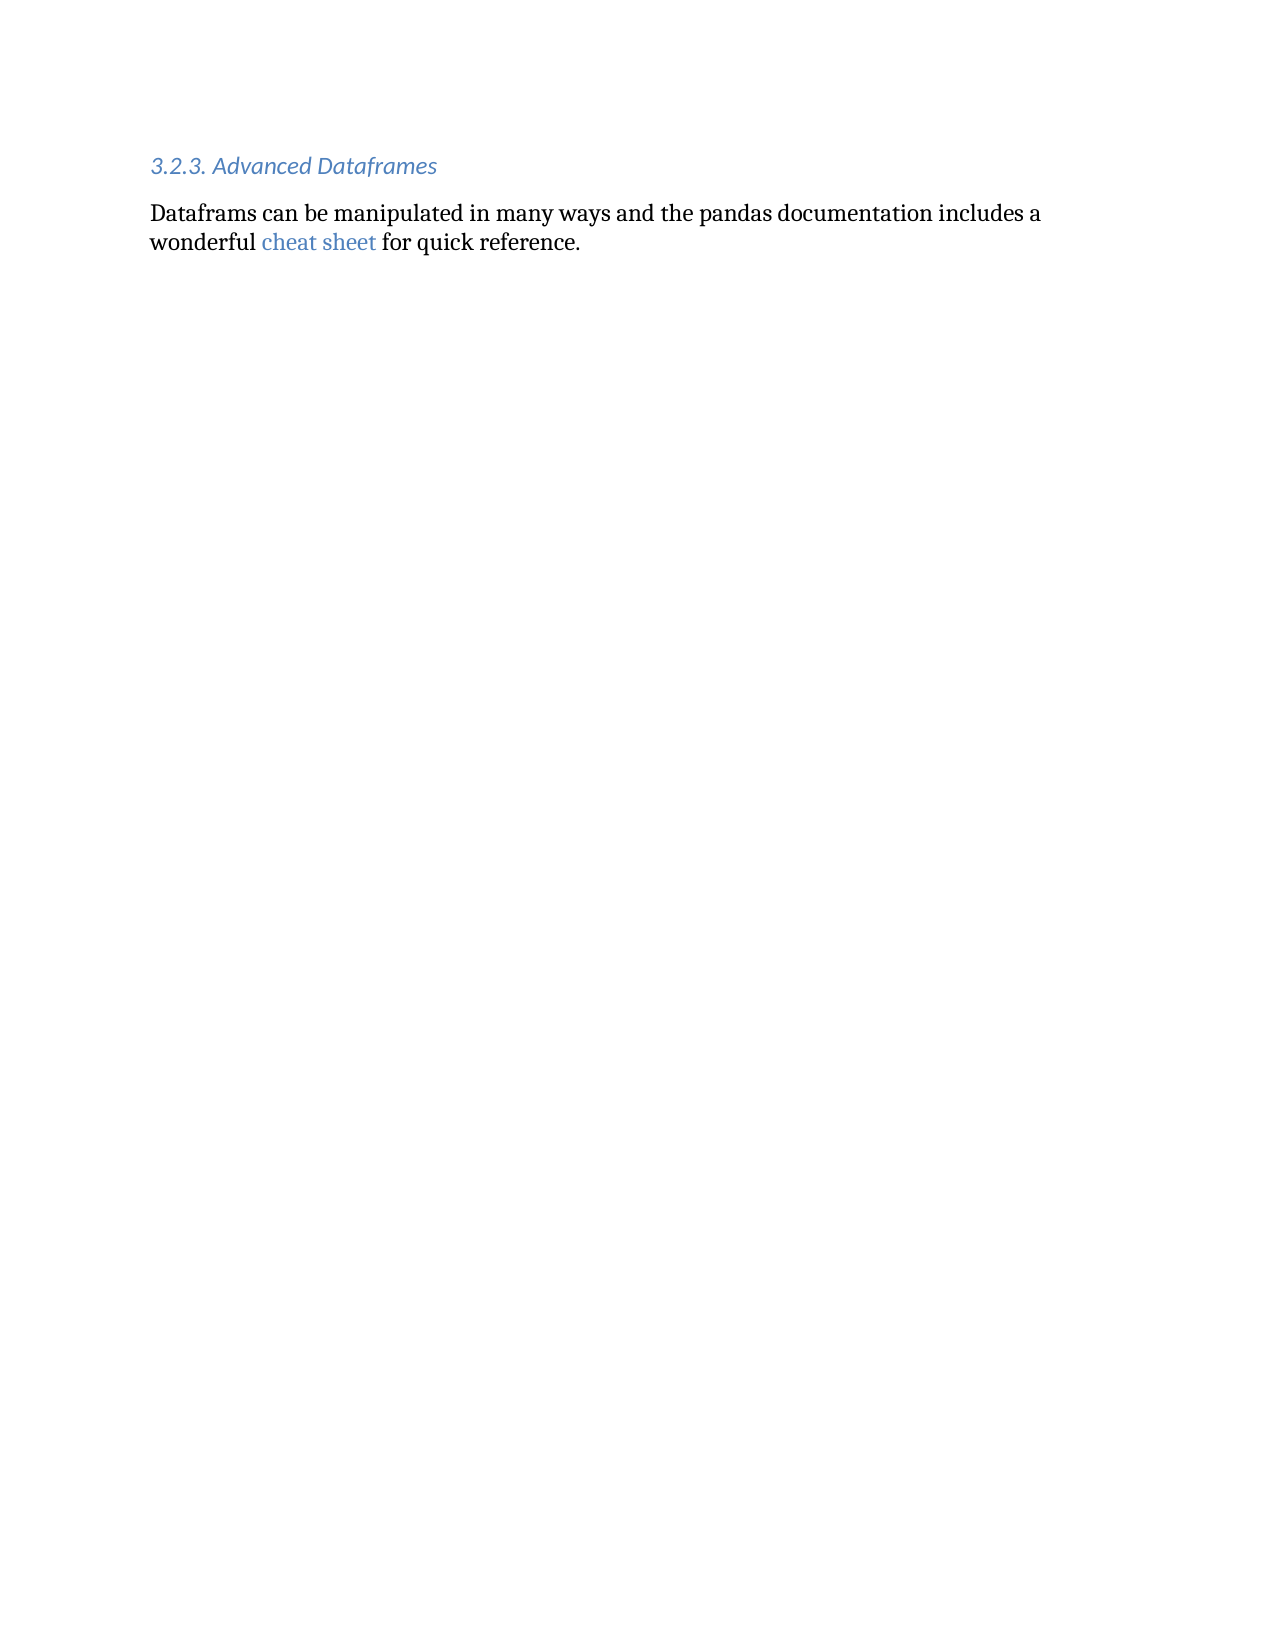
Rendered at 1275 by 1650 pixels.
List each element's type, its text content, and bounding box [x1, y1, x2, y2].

text Dataframs can be manipulated in many ways and the pandas documentation includes a wonderful cheat sheet for quick reference. [150, 199, 1125, 257]
subtitle 3.2.3. Advanced Dataframes [150, 150, 1125, 181]
